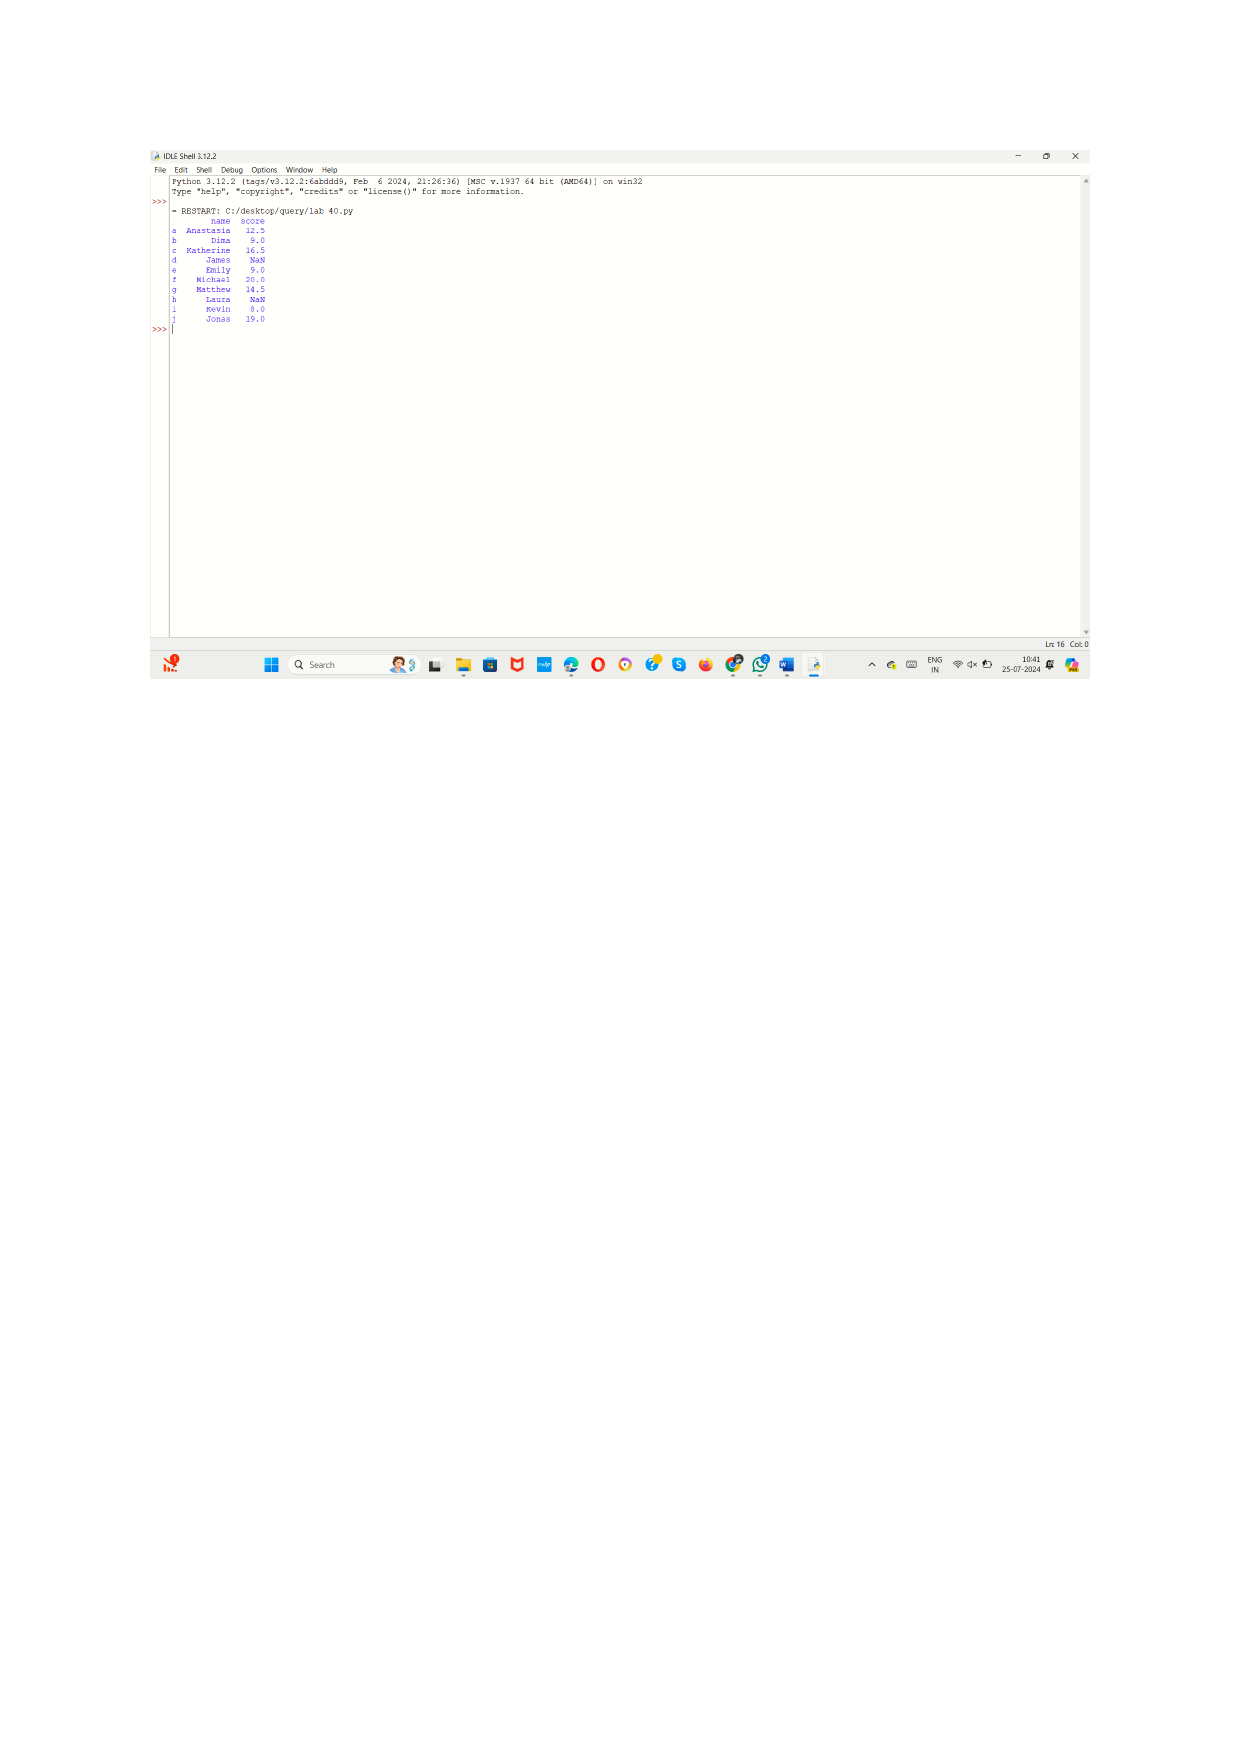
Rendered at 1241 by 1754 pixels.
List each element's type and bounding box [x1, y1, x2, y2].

picture [150, 150, 1091, 679]
